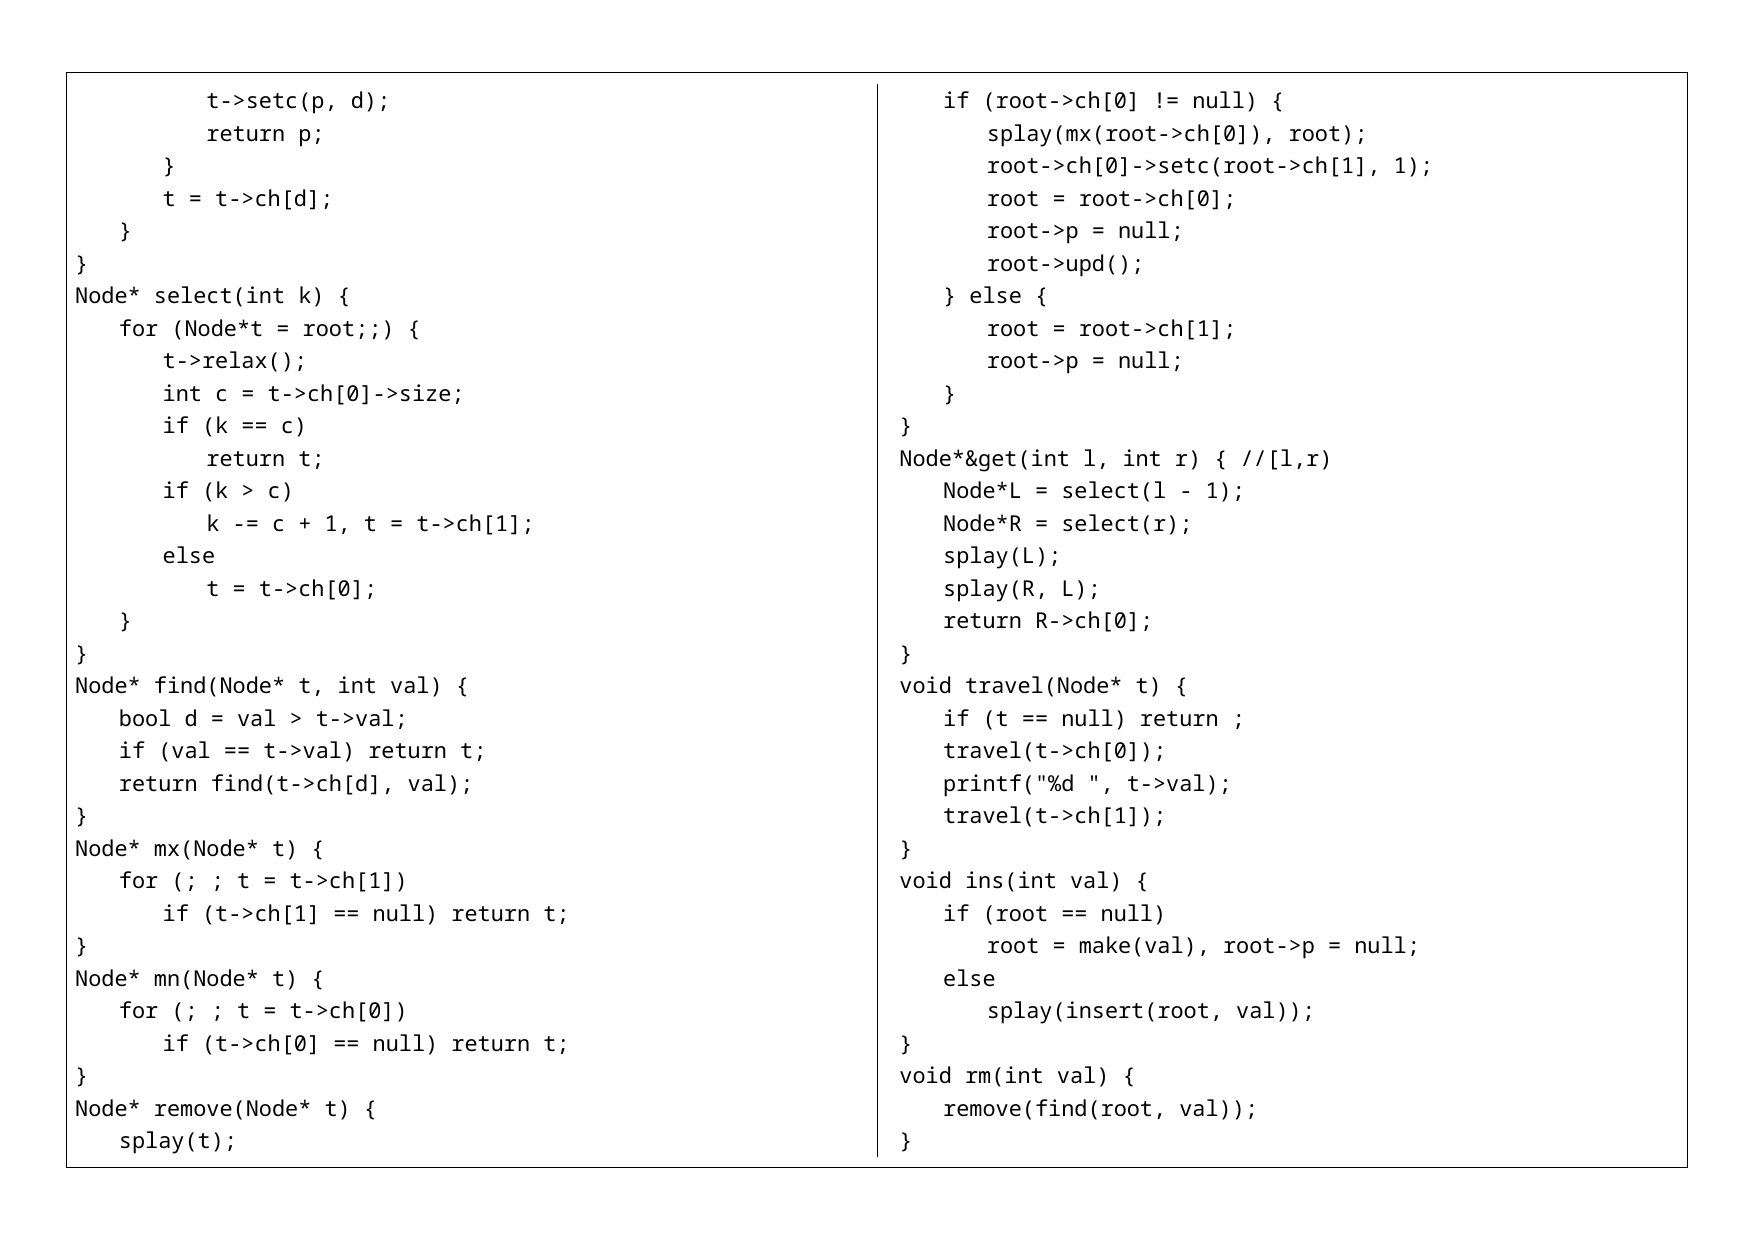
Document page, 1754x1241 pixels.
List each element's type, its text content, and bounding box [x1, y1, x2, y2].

text k -= c + 1, t = t->ch[1]; [75, 506, 855, 539]
text t->relax(); [75, 344, 855, 376]
text return p; [75, 116, 855, 149]
text splay(insert(root, val)); [899, 994, 1679, 1026]
text else [75, 539, 855, 571]
text } [899, 1026, 1679, 1059]
text Node* mx(Node* t) { [75, 831, 855, 864]
text else [899, 961, 1679, 994]
text root->ch[0]->setc(root->ch[1], 1); [899, 149, 1679, 181]
text void ins(int val) { [899, 864, 1679, 896]
text } [75, 799, 855, 831]
text root = root->ch[1]; [899, 311, 1679, 344]
text if (t == null) return ; [899, 701, 1679, 734]
text splay(L); [899, 539, 1679, 571]
text } [75, 1059, 855, 1091]
text Node*L = select(l - 1); [899, 474, 1679, 506]
text } [75, 214, 855, 246]
text if (t->ch[0] == null) return t; [75, 1026, 855, 1059]
text root->p = null; [899, 344, 1679, 376]
text return R->ch[0]; [899, 604, 1679, 636]
text } [75, 636, 855, 669]
text t->setc(p, d); [75, 84, 855, 116]
text if (root == null) [899, 896, 1679, 929]
text int c = t->ch[0]->size; [75, 376, 855, 409]
text return find(t->ch[d], val); [75, 766, 855, 799]
text if (val == t->val) return t; [75, 734, 855, 766]
text printf("%d ", t->val); [899, 766, 1679, 799]
text if (root->ch[0] != null) { [899, 84, 1679, 116]
text } [75, 149, 855, 181]
text splay(t); [75, 1124, 855, 1156]
text } [899, 1124, 1679, 1156]
text travel(t->ch[0]); [899, 734, 1679, 766]
text } [75, 929, 855, 961]
text splay(mx(root->ch[0]), root); [899, 116, 1679, 149]
text } [899, 376, 1679, 409]
text } else { [899, 279, 1679, 311]
text for (; ; t = t->ch[0]) [75, 994, 855, 1026]
text remove(find(root, val)); [899, 1091, 1679, 1124]
text root = make(val), root->p = null; [899, 929, 1679, 961]
text } [75, 246, 855, 279]
text void travel(Node* t) { [899, 669, 1679, 701]
text return t; [75, 441, 855, 474]
text for (; ; t = t->ch[1]) [75, 864, 855, 896]
text for (Node*t = root;;) { [75, 311, 855, 344]
text } [899, 409, 1679, 441]
text Node* remove(Node* t) { [75, 1091, 855, 1124]
text t = t->ch[d]; [75, 181, 855, 214]
text Node* mn(Node* t) { [75, 961, 855, 994]
text splay(R, L); [899, 571, 1679, 604]
text root->upd(); [899, 246, 1679, 279]
text if (k == c) [75, 409, 855, 441]
text travel(t->ch[1]); [899, 799, 1679, 831]
text } [75, 604, 855, 636]
text root->p = null; [899, 214, 1679, 246]
text Node*R = select(r); [899, 506, 1679, 539]
text void rm(int val) { [899, 1059, 1679, 1091]
text } [899, 636, 1679, 669]
text Node*&get(int l, int r) { //[l,r) [899, 441, 1679, 474]
text root = root->ch[0]; [899, 181, 1679, 214]
text Node* select(int k) { [75, 279, 855, 311]
text t = t->ch[0]; [75, 571, 855, 604]
text if (t->ch[1] == null) return t; [75, 896, 855, 929]
text Node* find(Node* t, int val) { [75, 669, 855, 701]
text } [899, 831, 1679, 864]
text if (k > c) [75, 474, 855, 506]
text bool d = val > t->val; [75, 701, 855, 734]
